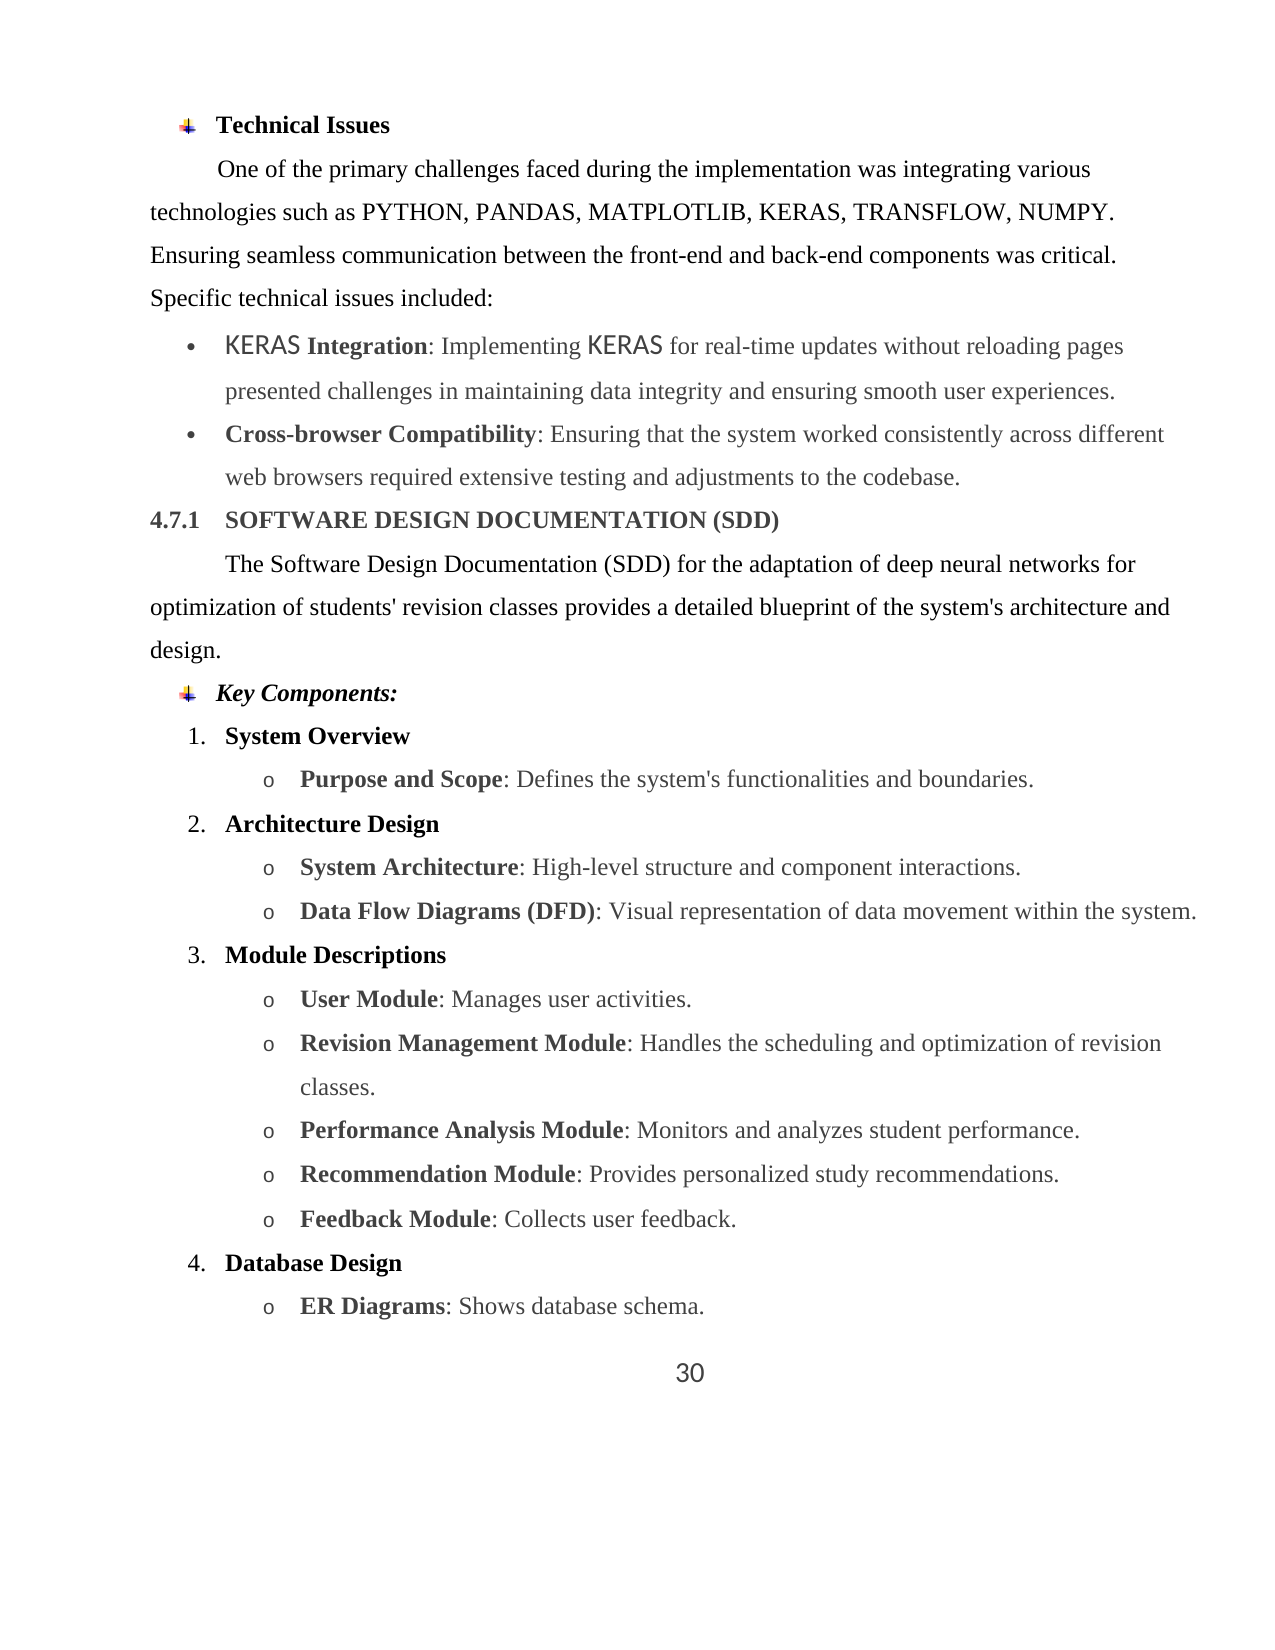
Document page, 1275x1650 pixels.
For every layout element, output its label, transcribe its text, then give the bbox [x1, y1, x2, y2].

list Cross-browser Compatibility: Ensuring that the system worked consistently across different web browsers required extensive testing and adjustments to the codebase. [187, 419, 1200, 491]
subtitle Technical Issues [178, 111, 1200, 139]
picture [179, 117, 196, 134]
text The Software Design Documentation (SDD) for the adaptation of deep neural networks for optimization of students' revision classes provides a detailed blueprint of the system's architecture and design. [150, 549, 1200, 664]
text 4.7.1 SOFTWARE DESIGN DOCUMENTATION (SDD) [150, 506, 1200, 534]
list Database Design [187, 1248, 1200, 1277]
picture [179, 684, 196, 702]
list Module Descriptions [187, 941, 1200, 969]
text One of the primary challenges faced during the implementation was integrating various technologies such as PYTHON, PANDAS, MATPLOTLIB, KERAS, TRANSFLOW, NUMPY. Ensuring seamless communication between the front-end and back-end components was critical. Specific technical issues included: [150, 154, 1200, 312]
list Revision Management Module: Handles the scheduling and optimization of revision classes. [262, 1028, 1200, 1101]
list Architecture Design [187, 809, 1200, 837]
list Recommendation Module: Provides personalized study recommendations. [262, 1159, 1200, 1189]
list Feedback Module: Collects user feedback. [262, 1204, 1200, 1233]
list System Overview [187, 721, 1200, 750]
list ER Diagrams: Shows database schema. [262, 1291, 1200, 1321]
list System Architecture: High-level structure and component interactions. [262, 852, 1200, 881]
list Purpose and Scope: Defines the system's functionalities and boundaries. [262, 764, 1200, 794]
list User Module: Manages user activities. [262, 984, 1200, 1013]
list Data Flow Diagrams (DFD): Visual representation of data movement within the system. [262, 896, 1200, 926]
list KERAS Integration: Implementing KERAS for real-time updates without reloading pages presented challenges in maintaining data integrity and ensuring smooth user experiences. [187, 326, 1200, 405]
list Performance Analysis Module: Monitors and analyzes student performance. [262, 1115, 1200, 1145]
subtitle Key Components: [178, 678, 1200, 707]
